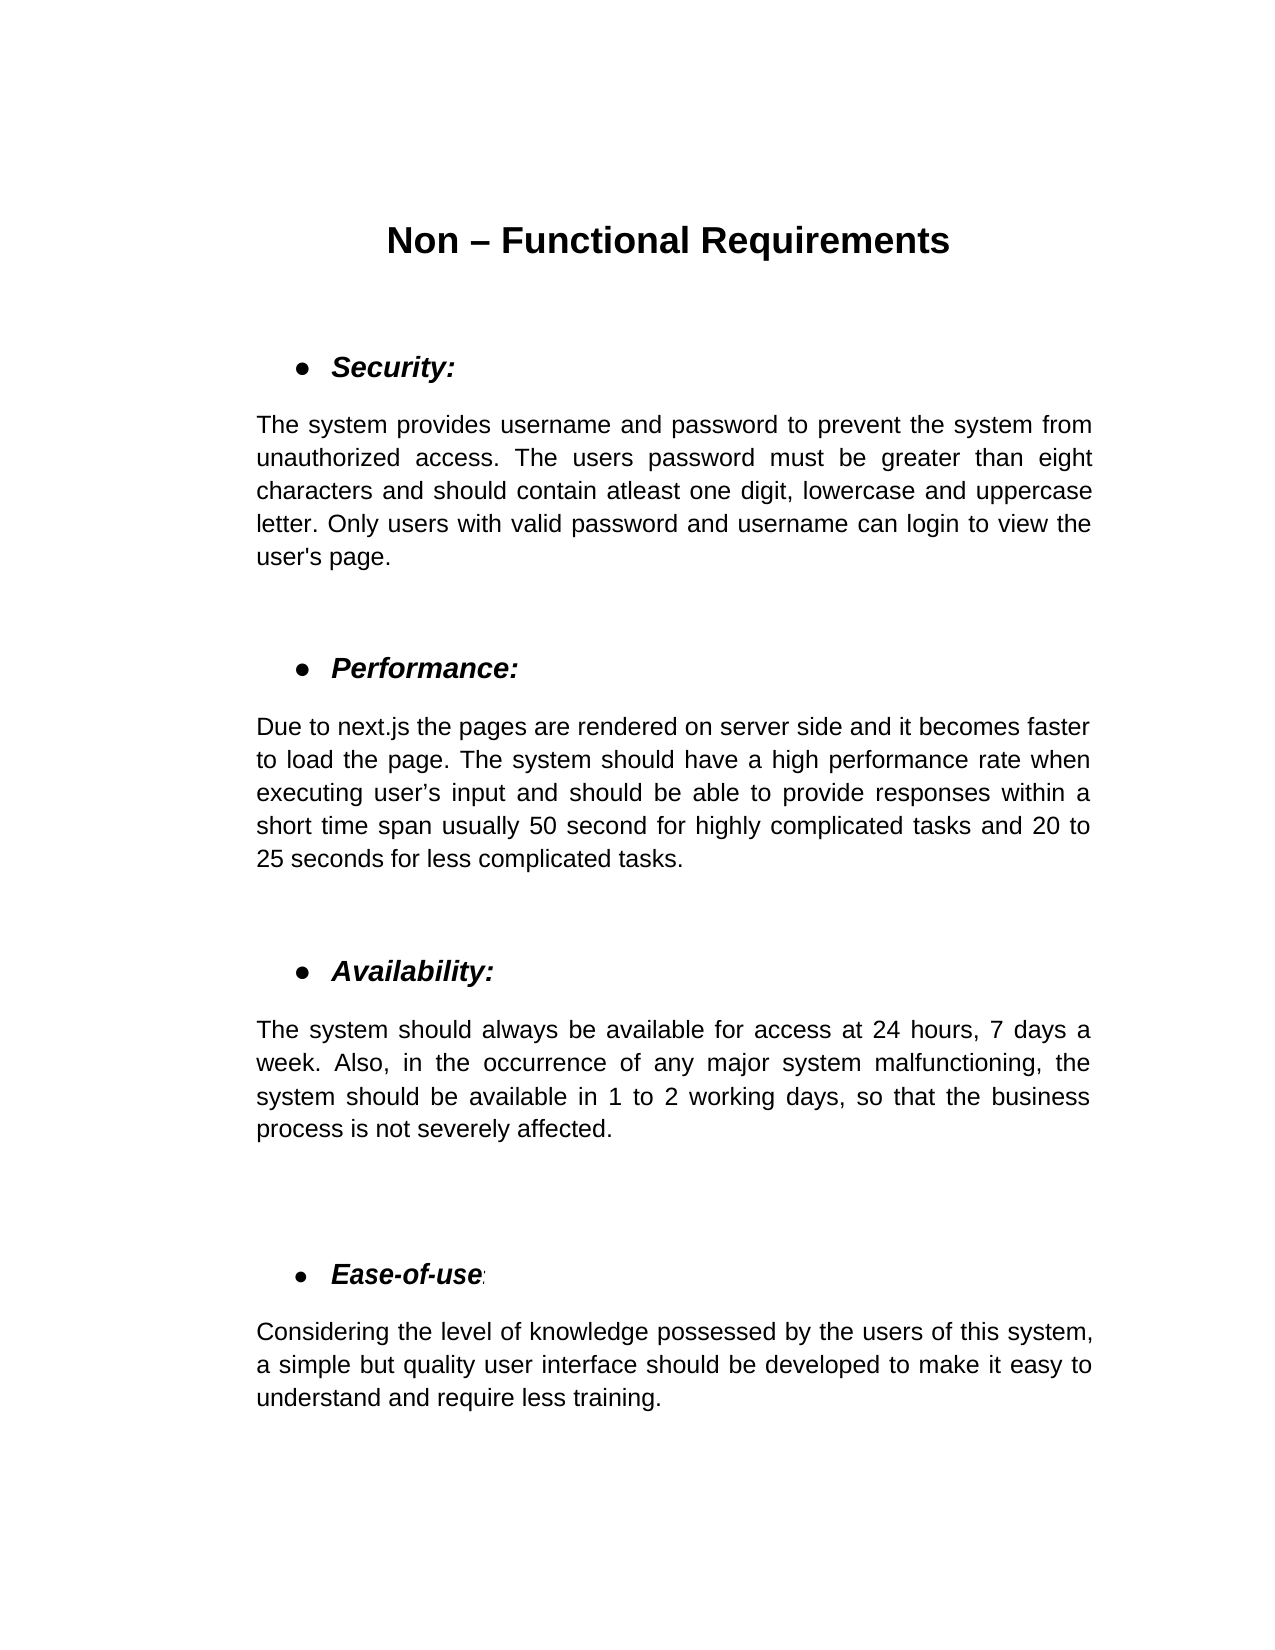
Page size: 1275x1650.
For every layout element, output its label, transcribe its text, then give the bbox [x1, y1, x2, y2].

text The system should always be available for access at 24 hours, 7 days a week. Also, in the occurrence of any major system malfunctioning, the system should be available in 1 to 2 working days, so that the business process is not severely affected. [256, 1015, 1092, 1143]
text Considering the level of knowledge possessed by the users of this system, a simple but quality user interface should be developed to make it easy to understand and require less training. [256, 1317, 1093, 1412]
text The system provides username and password to prevent the system from unauthorized access. The users password must be greater than eight characters and should contain atleast one digit, lowercase and uppercase letter. Only users with valid password and username can login to view the user's page. [256, 410, 1094, 571]
subtitle Availability: [293, 954, 1179, 987]
subtitle Ease-of-use: [293, 1257, 1179, 1290]
subtitle Non – Functional Requirements [158, 218, 1179, 261]
subtitle Security: [293, 350, 1179, 383]
subtitle Performance: [293, 651, 1179, 684]
text Due to next.js the pages are rendered on server side and it becomes faster to load the page. The system should have a high performance rate when executing user’s input and should be able to provide responses within a short time span usually 50 second for highly complicated tasks and 20 to 25 seconds for less complicated tasks. [256, 712, 1092, 873]
